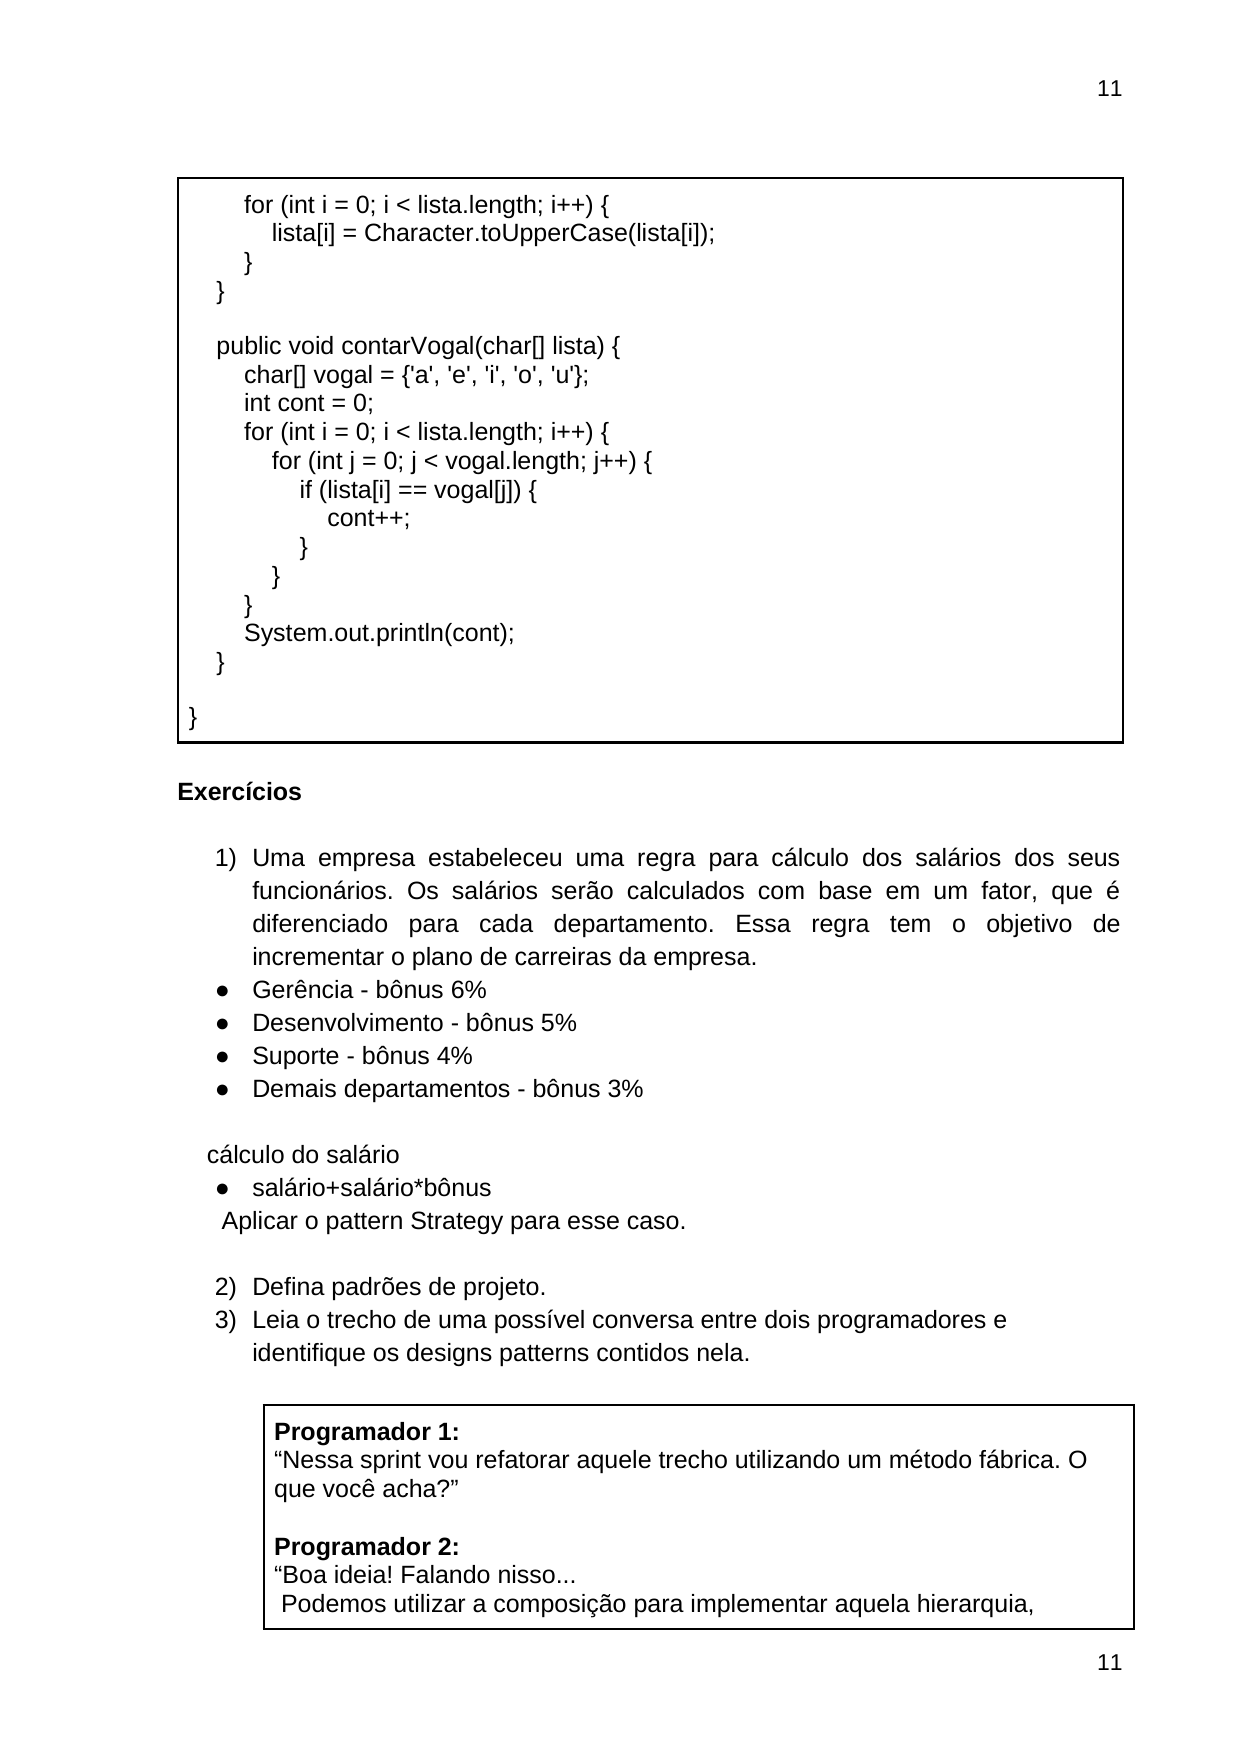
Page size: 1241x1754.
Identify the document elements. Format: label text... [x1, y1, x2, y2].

list Gerência - bônus 6% [214, 975, 1122, 1003]
list salário+salário*bônus [214, 1173, 1122, 1202]
list Uma empresa estabeleceu uma regra para cálculo dos salários dos seus funcionários. Os salários serão calculados com base em um fator, que é diferenciado para cada departamento. Essa regra tem o objetivo de incrementar o plano de carreiras da empresa. [214, 843, 1122, 970]
text Aplicar o pattern Strategy para esse caso. [221, 1206, 1122, 1234]
text cálculo do salário [207, 1140, 1122, 1168]
list Desenvolvimento - bônus 5% [214, 1008, 1122, 1036]
list Leia o trecho de uma possível conversa entre dois programadores e identifique os designs patterns contidos nela. [214, 1305, 1122, 1367]
text Exercícios [177, 777, 1122, 805]
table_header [179, 179, 1122, 741]
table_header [265, 1406, 1133, 1628]
list Defina padrões de projeto. [214, 1272, 1122, 1301]
list Suporte - bônus 4% [214, 1041, 1122, 1069]
list Demais departamentos - bônus 3% [214, 1074, 1122, 1102]
